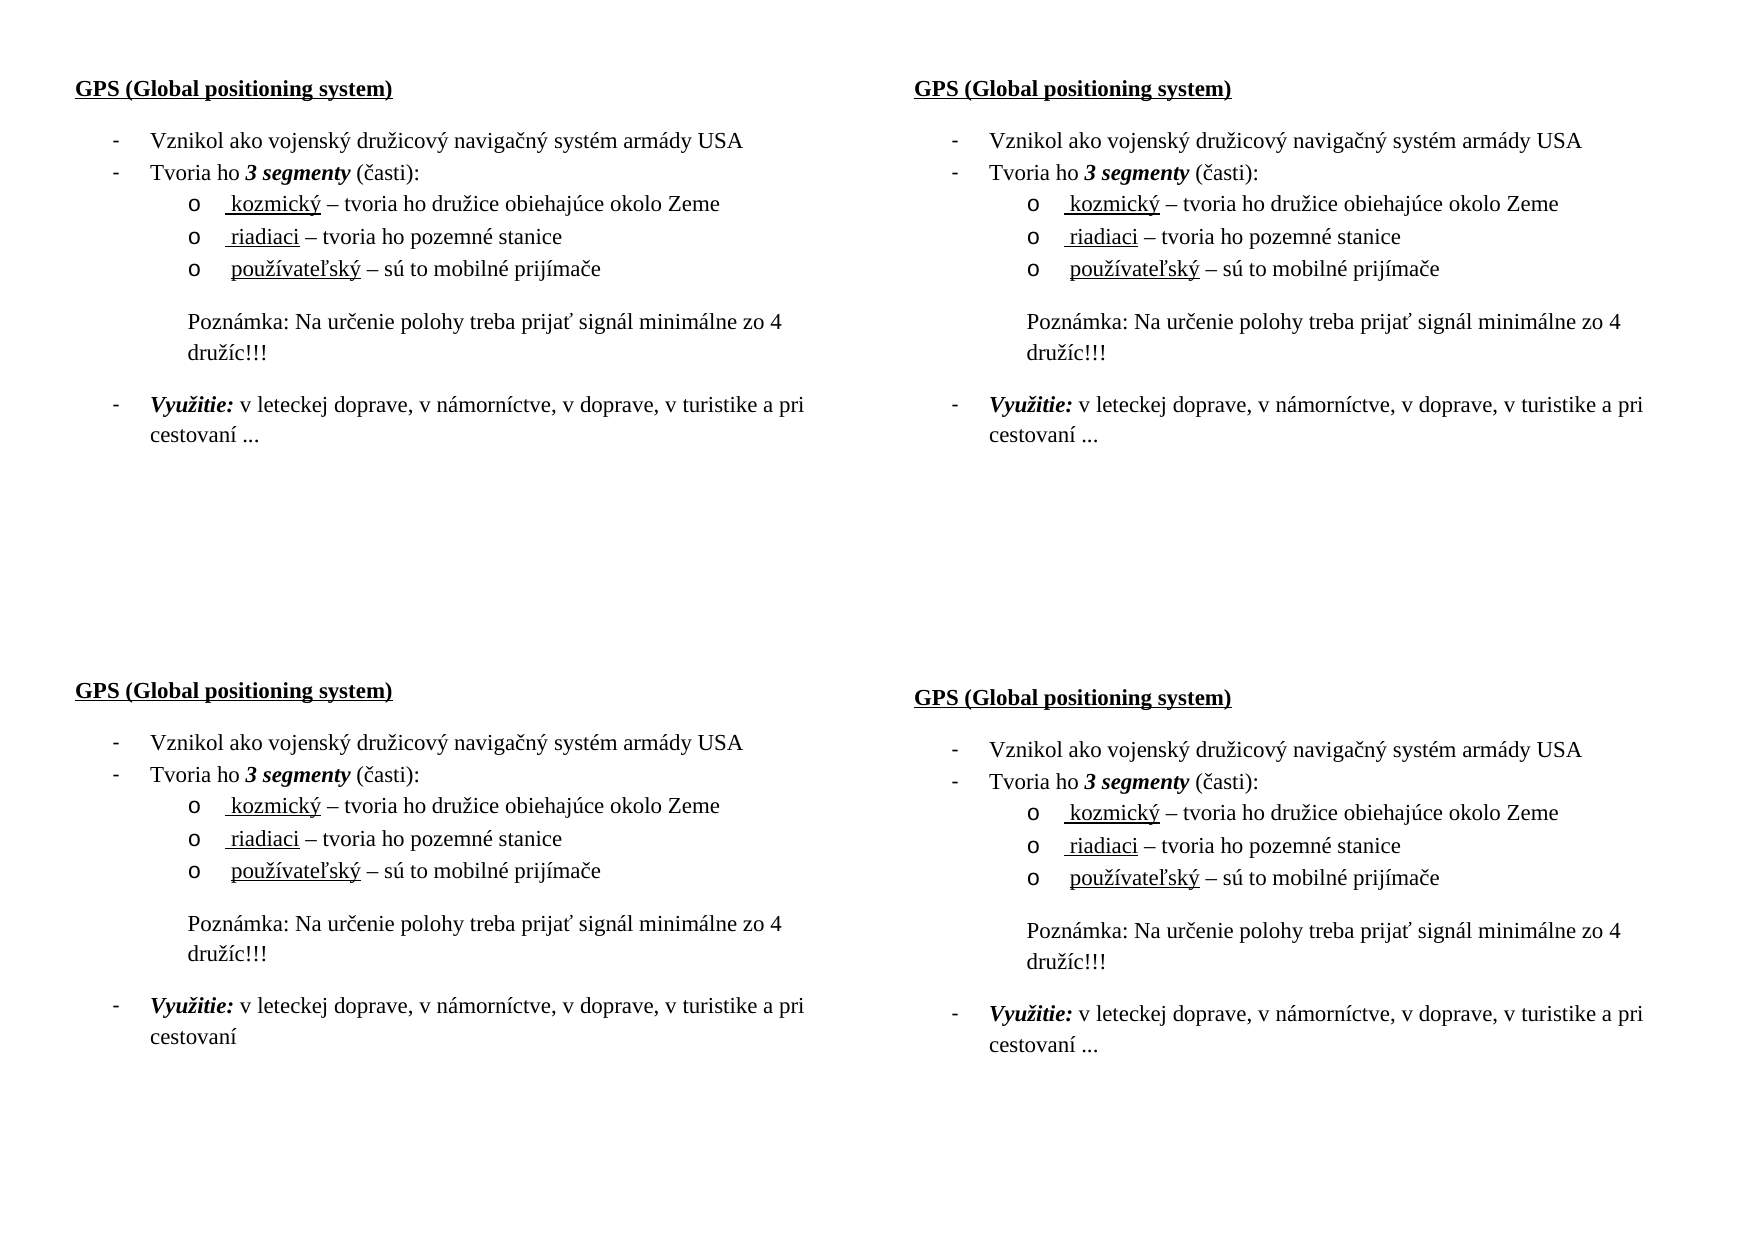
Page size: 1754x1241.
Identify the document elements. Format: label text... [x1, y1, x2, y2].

list kozmický – tvoria ho družice obiehajúce okolo Zeme [187, 792, 840, 820]
list riadiaci – tvoria ho pozemné stanice [1026, 223, 1679, 251]
list Vznikol ako vojenský družicový navigačný systém armády USA [951, 126, 1679, 154]
list riadiaci – tvoria ho pozemné stanice [187, 824, 840, 853]
list Využitie: v leteckej doprave, v námorníctve, v doprave, v turistike a pri cestovaní ... [951, 999, 1679, 1057]
list Využitie: v leteckej doprave, v námorníctve, v doprave, v turistike a pri cestovaní ... [112, 390, 840, 448]
list kozmický – tvoria ho družice obiehajúce okolo Zeme [1026, 190, 1679, 219]
list Využitie: v leteckej doprave, v námorníctve, v doprave, v turistike a pri cestovaní [112, 991, 840, 1050]
list Využitie: v leteckej doprave, v námorníctve, v doprave, v turistike a pri cestovaní ... [951, 390, 1679, 448]
list riadiaci – tvoria ho pozemné stanice [1026, 832, 1679, 860]
list kozmický – tvoria ho družice obiehajúce okolo Zeme [1026, 799, 1679, 828]
list Tvoria ho 3 segmenty (časti): [951, 158, 1679, 186]
list používateľský – sú to mobilné prijímače [1026, 864, 1679, 892]
list používateľský – sú to mobilné prijímače [187, 255, 840, 283]
list Vznikol ako vojenský družicový navigačný systém armády USA [112, 728, 840, 756]
text GPS (Global positioning system) [75, 677, 840, 703]
list používateľský – sú to mobilné prijímače [1026, 255, 1679, 283]
text Poznámka: Na určenie polohy treba prijať signál minimálne zo 4 družíc!!! [1026, 308, 1679, 365]
list Vznikol ako vojenský družicový navigačný systém armády USA [951, 735, 1679, 763]
list Tvoria ho 3 segmenty (časti): [951, 767, 1679, 795]
text GPS (Global positioning system) [75, 75, 840, 101]
text Poznámka: Na určenie polohy treba prijať signál minimálne zo 4 družíc!!! [187, 910, 840, 967]
text Poznámka: Na určenie polohy treba prijať signál minimálne zo 4 družíc!!! [1026, 917, 1679, 974]
list Tvoria ho 3 segmenty (časti): [112, 158, 840, 186]
text Poznámka: Na určenie polohy treba prijať signál minimálne zo 4 družíc!!! [187, 308, 840, 365]
list kozmický – tvoria ho družice obiehajúce okolo Zeme [187, 190, 840, 219]
list Tvoria ho 3 segmenty (časti): [112, 760, 840, 788]
list používateľský – sú to mobilné prijímače [187, 857, 840, 885]
text GPS (Global positioning system) [914, 75, 1679, 101]
list riadiaci – tvoria ho pozemné stanice [187, 223, 840, 251]
text GPS (Global positioning system) [914, 684, 1679, 710]
list Vznikol ako vojenský družicový navigačný systém armády USA [112, 126, 840, 154]
